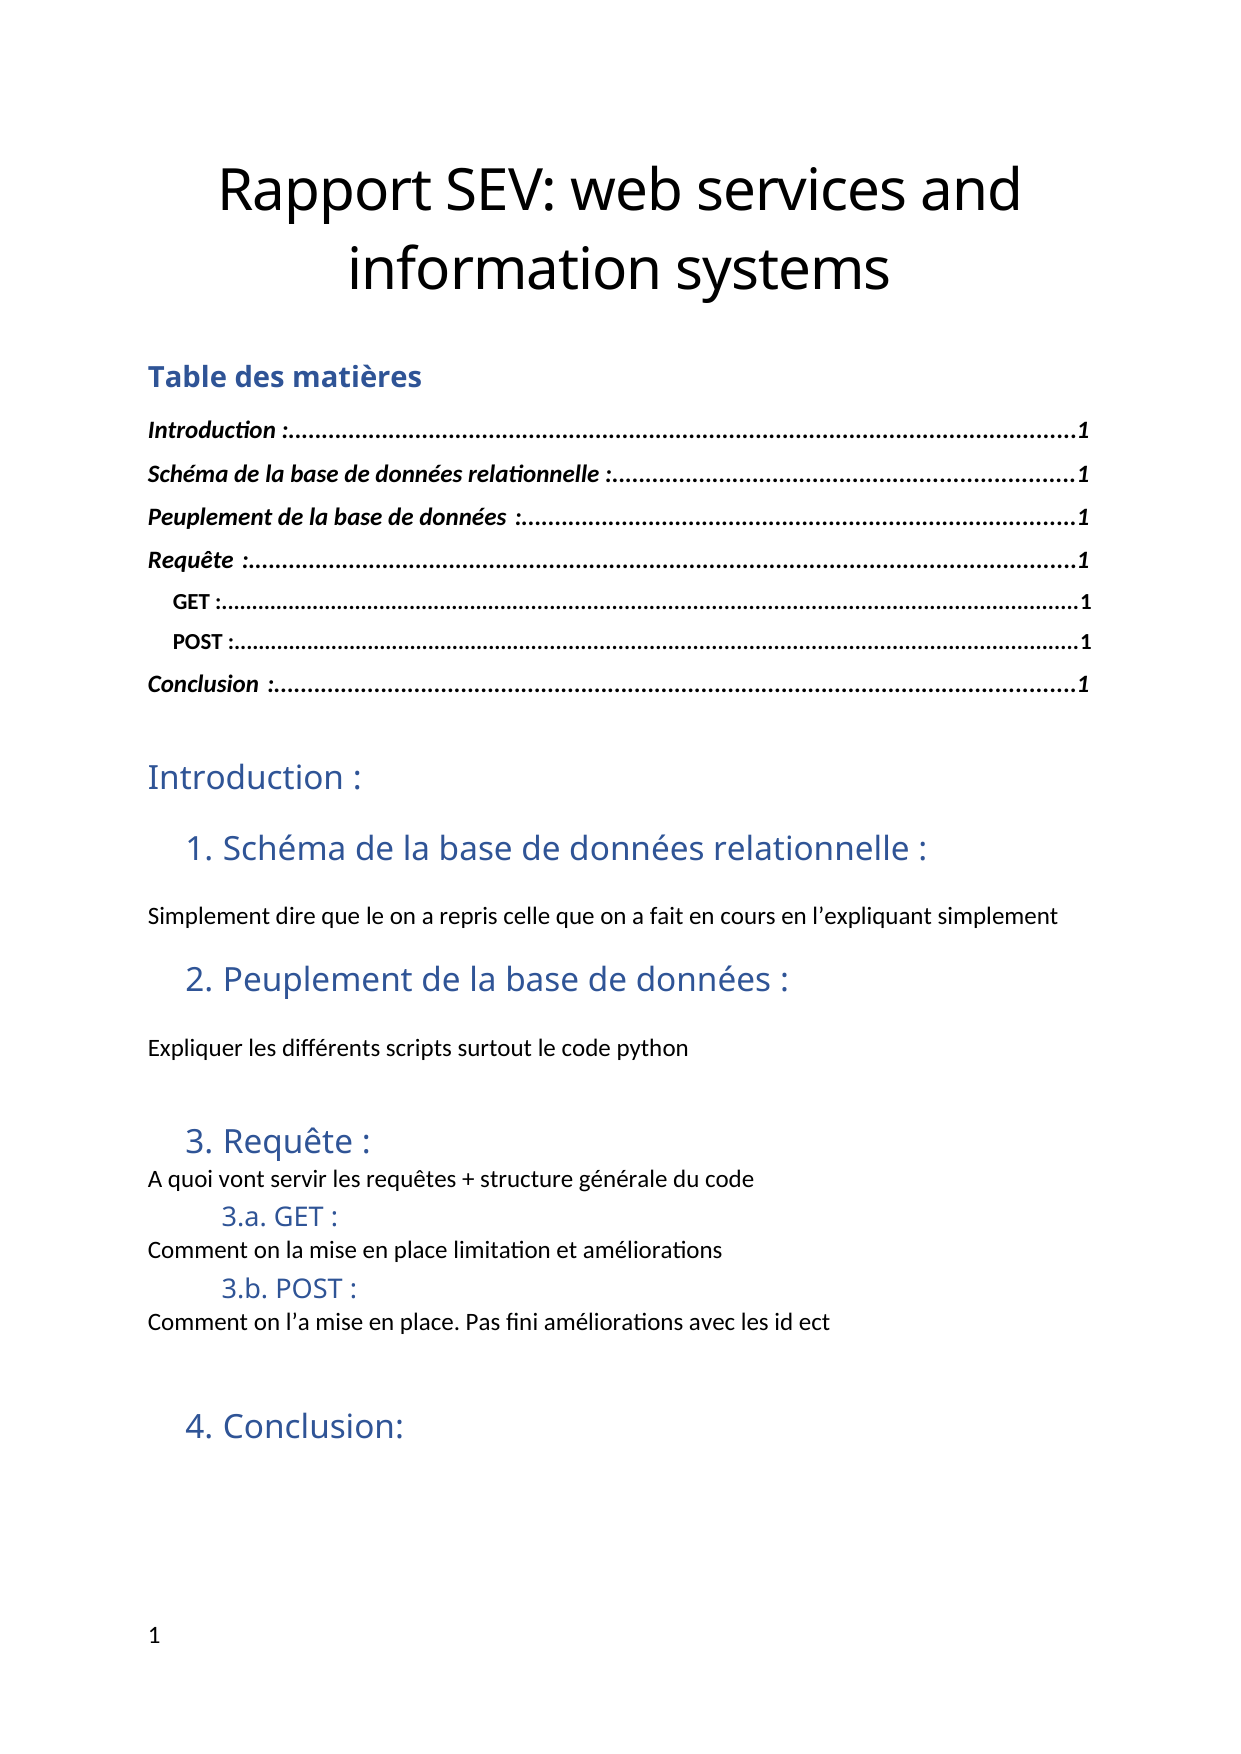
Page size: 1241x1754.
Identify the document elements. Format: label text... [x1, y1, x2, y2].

text Comment on la mise en place limitation et améliorations [148, 1235, 1093, 1265]
subtitle 3.a. GET : [148, 1198, 1093, 1235]
text A quoi vont servir les requêtes + structure générale du code [148, 1163, 1093, 1194]
subtitle Requête : [185, 1118, 1093, 1163]
text Expliquer les différents scripts surtout le code python [148, 1032, 1093, 1062]
subtitle Introduction : [148, 754, 1093, 799]
subtitle Schéma de la base de données relationnelle : [185, 824, 1093, 870]
subtitle 3.b. POST : [148, 1269, 1093, 1306]
text Comment on l’a mise en place. Pas fini améliorations avec les id ect [148, 1306, 1093, 1337]
text Simplement dire que le on a repris celle que on a fait en cours en l’expliquant simplement [148, 900, 1093, 931]
subtitle Conclusion: [185, 1403, 1093, 1448]
subtitle Peuplement de la base de données : [185, 956, 1093, 1001]
title Rapport SEV: web services and information systems [148, 148, 1093, 307]
